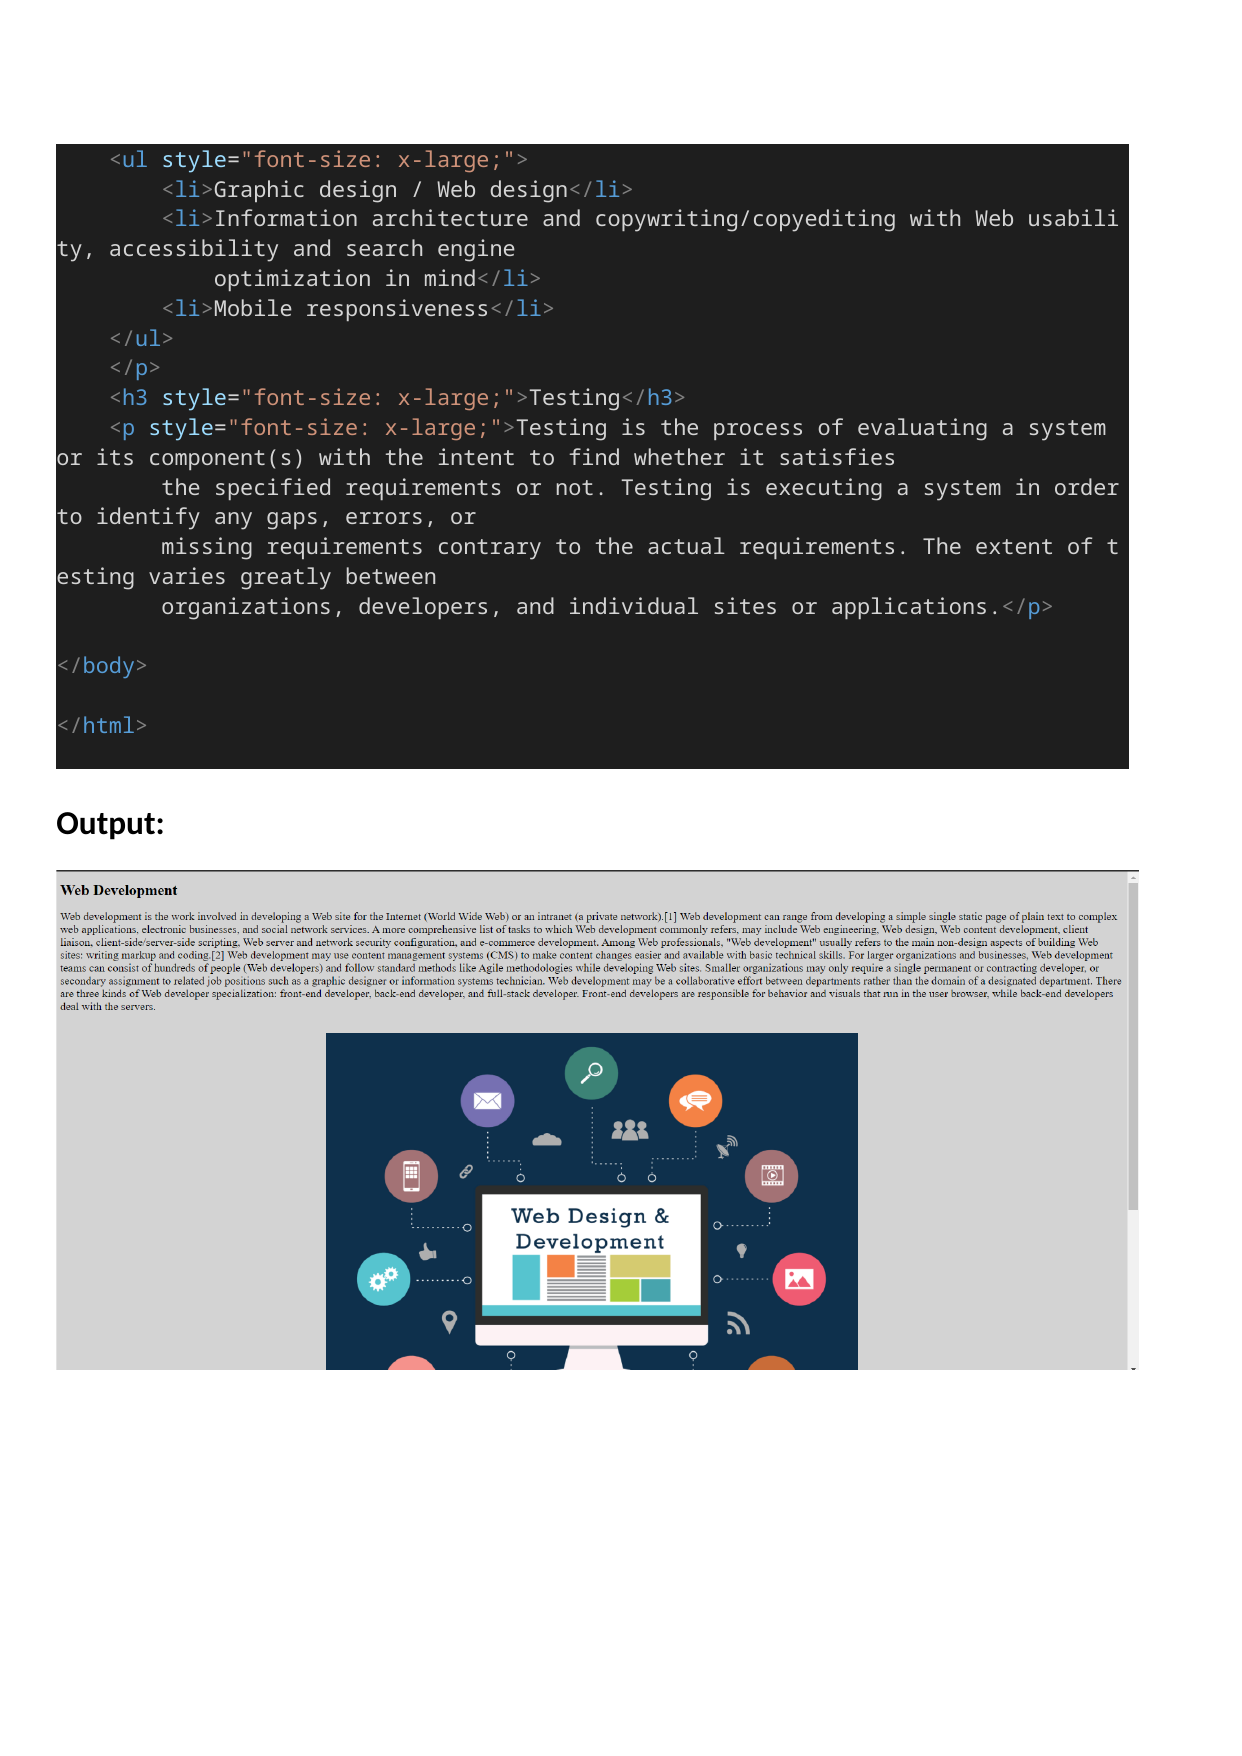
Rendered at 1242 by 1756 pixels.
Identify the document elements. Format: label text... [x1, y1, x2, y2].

text <p style="font-size: x-large;">Testing is the process of evaluating a system or its component(s) with the intent to find whether it satisfies [56, 412, 1129, 471]
text </body> [56, 650, 1129, 680]
text <li>Mobile responsiveness</li> [56, 293, 1129, 322]
picture [56, 870, 1139, 1370]
text the specified requirements or not. Testing is executing a system in order to identify any gaps, errors, or [56, 471, 1129, 531]
text <li>Graphic design / Web design</li> [56, 173, 1129, 203]
text Output: [56, 802, 1129, 842]
text </p> [56, 352, 1129, 382]
text </html> [56, 710, 1129, 739]
text <ul style="font-size: x-large;"> [56, 144, 1129, 173]
text <h3 style="font-size: x-large;">Testing</h3> [56, 382, 1129, 412]
text optimization in mind</li> [56, 263, 1129, 293]
text organizations, developers, and individual sites or applications.</p> [56, 591, 1129, 620]
text </ul> [56, 322, 1129, 352]
text <li>Information architecture and copywriting/copyediting with Web usability, accessibility and search engine [56, 203, 1129, 263]
text missing requirements contrary to the actual requirements. The extent of testing varies greatly between [56, 531, 1129, 591]
